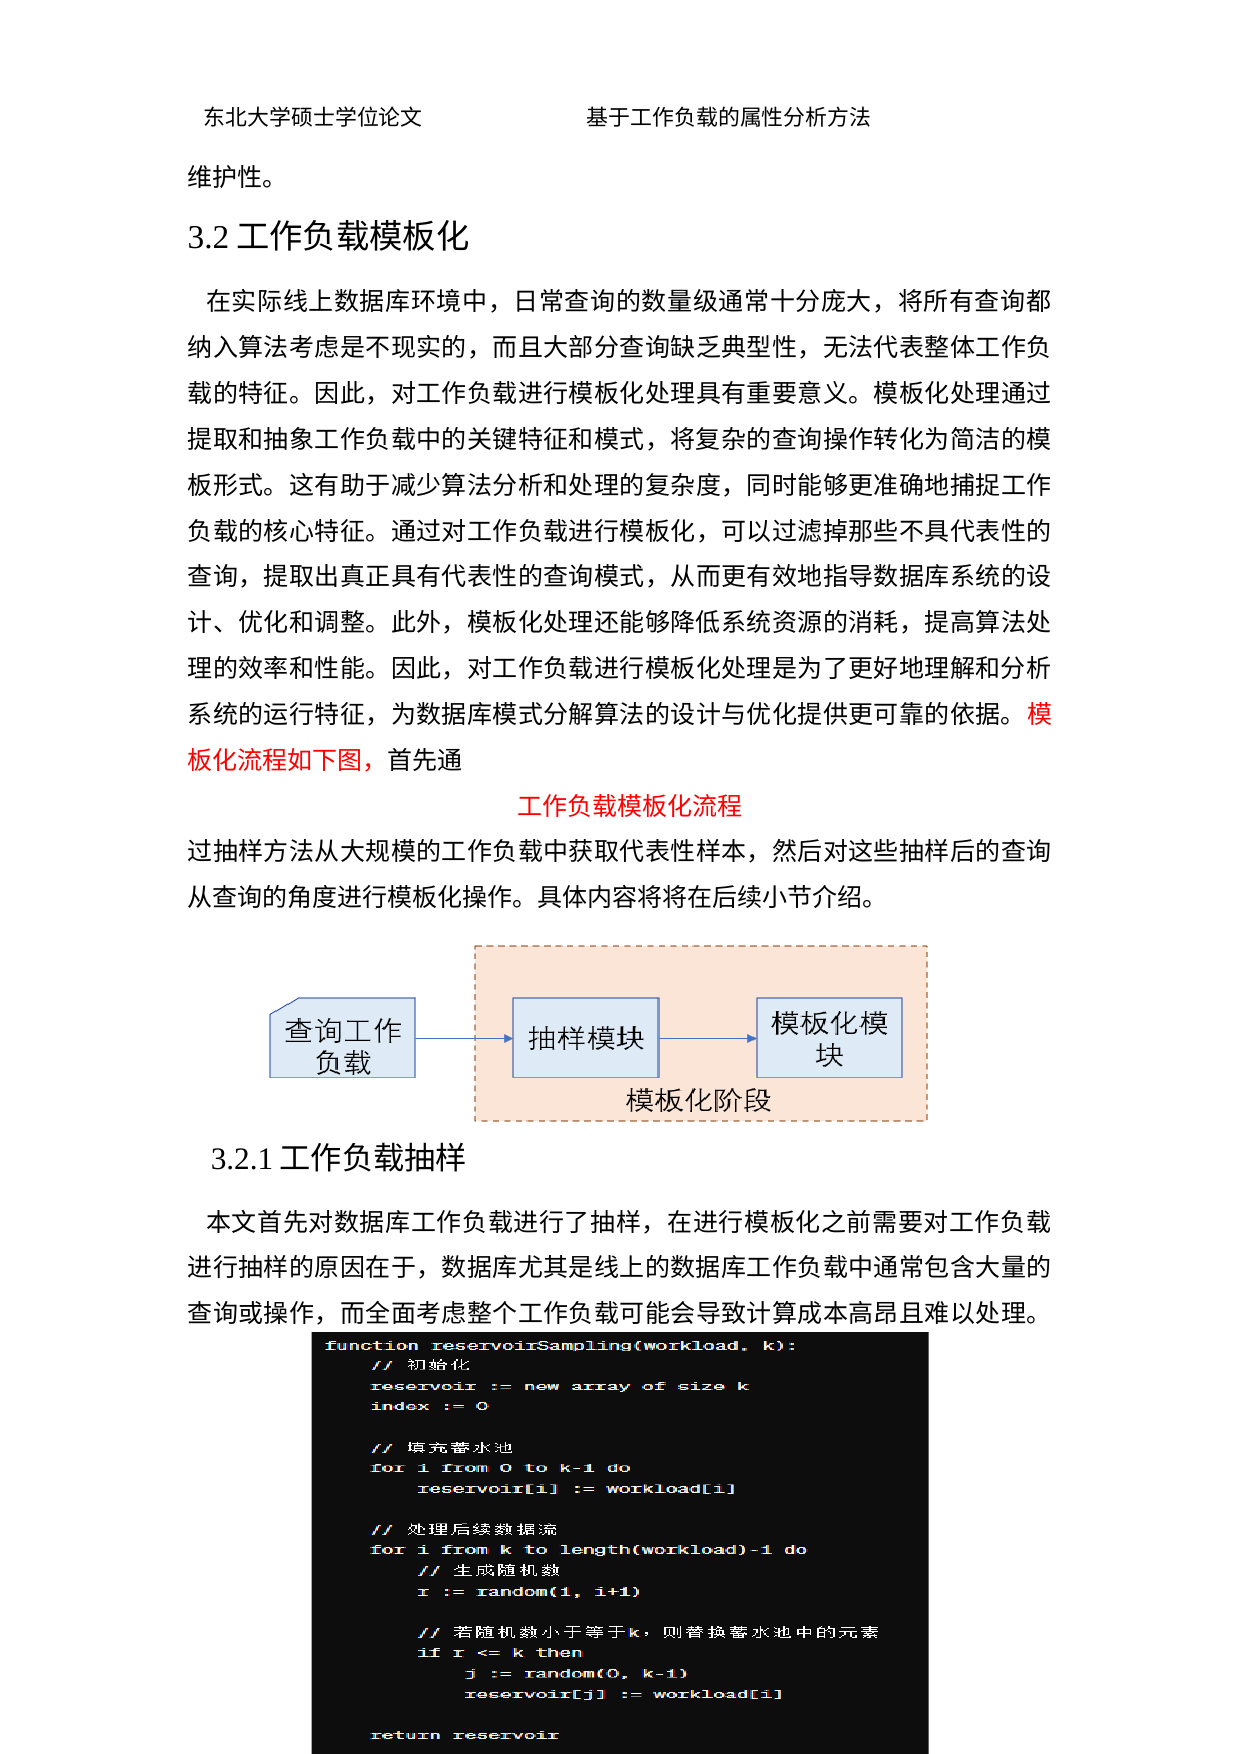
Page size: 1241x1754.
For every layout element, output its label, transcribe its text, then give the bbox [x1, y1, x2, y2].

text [187, 150, 1053, 196]
text 过抽样方法从大规模的工作负载中获取代表性样本，然后对这些抽样后的查询从查询的角度进行模板化操作。具体内容将将在后续小节介绍。 [187, 824, 1053, 916]
picture [253, 923, 943, 1140]
picture [311, 1332, 929, 1754]
text 在实际线上数据库环境中，日常查询的数量级通常十分庞大，将所有查询都纳入算法考虑是不现实的，而且大部分查询缺乏典型性，无法代表整体工作负载的特征。因此，对工作负载进行模板化处理具有重要意义。模板化处理通过提取和抽象工作负载中的关键特征和模式，将复杂的查询操作转化为简洁的模板形式。这有助于减少算法分析和处理的复杂度，同时能够更准确地捕捉工作负载的核心特征。通过对工作负载进行模板化，可以过滤掉那些不具代表性的查询，提取出真正具有代表性的查询模式，从而更有效地指导数据库系统的设计、优化和调整。此外，模板化处理还能够降低系统资源的消耗，提高算法处理的效率和性能。因此，对工作负载进行模板化处理是为了更好地理解和分析系统的运行特征，为数据库模式分解算法的设计与优化提供更可靠的依据。模板化流程如下图，首先通 [187, 274, 1053, 778]
text 工作负载模板化流程 [187, 778, 1053, 824]
subtitle 3.2工作负载模板化 [187, 212, 1053, 258]
